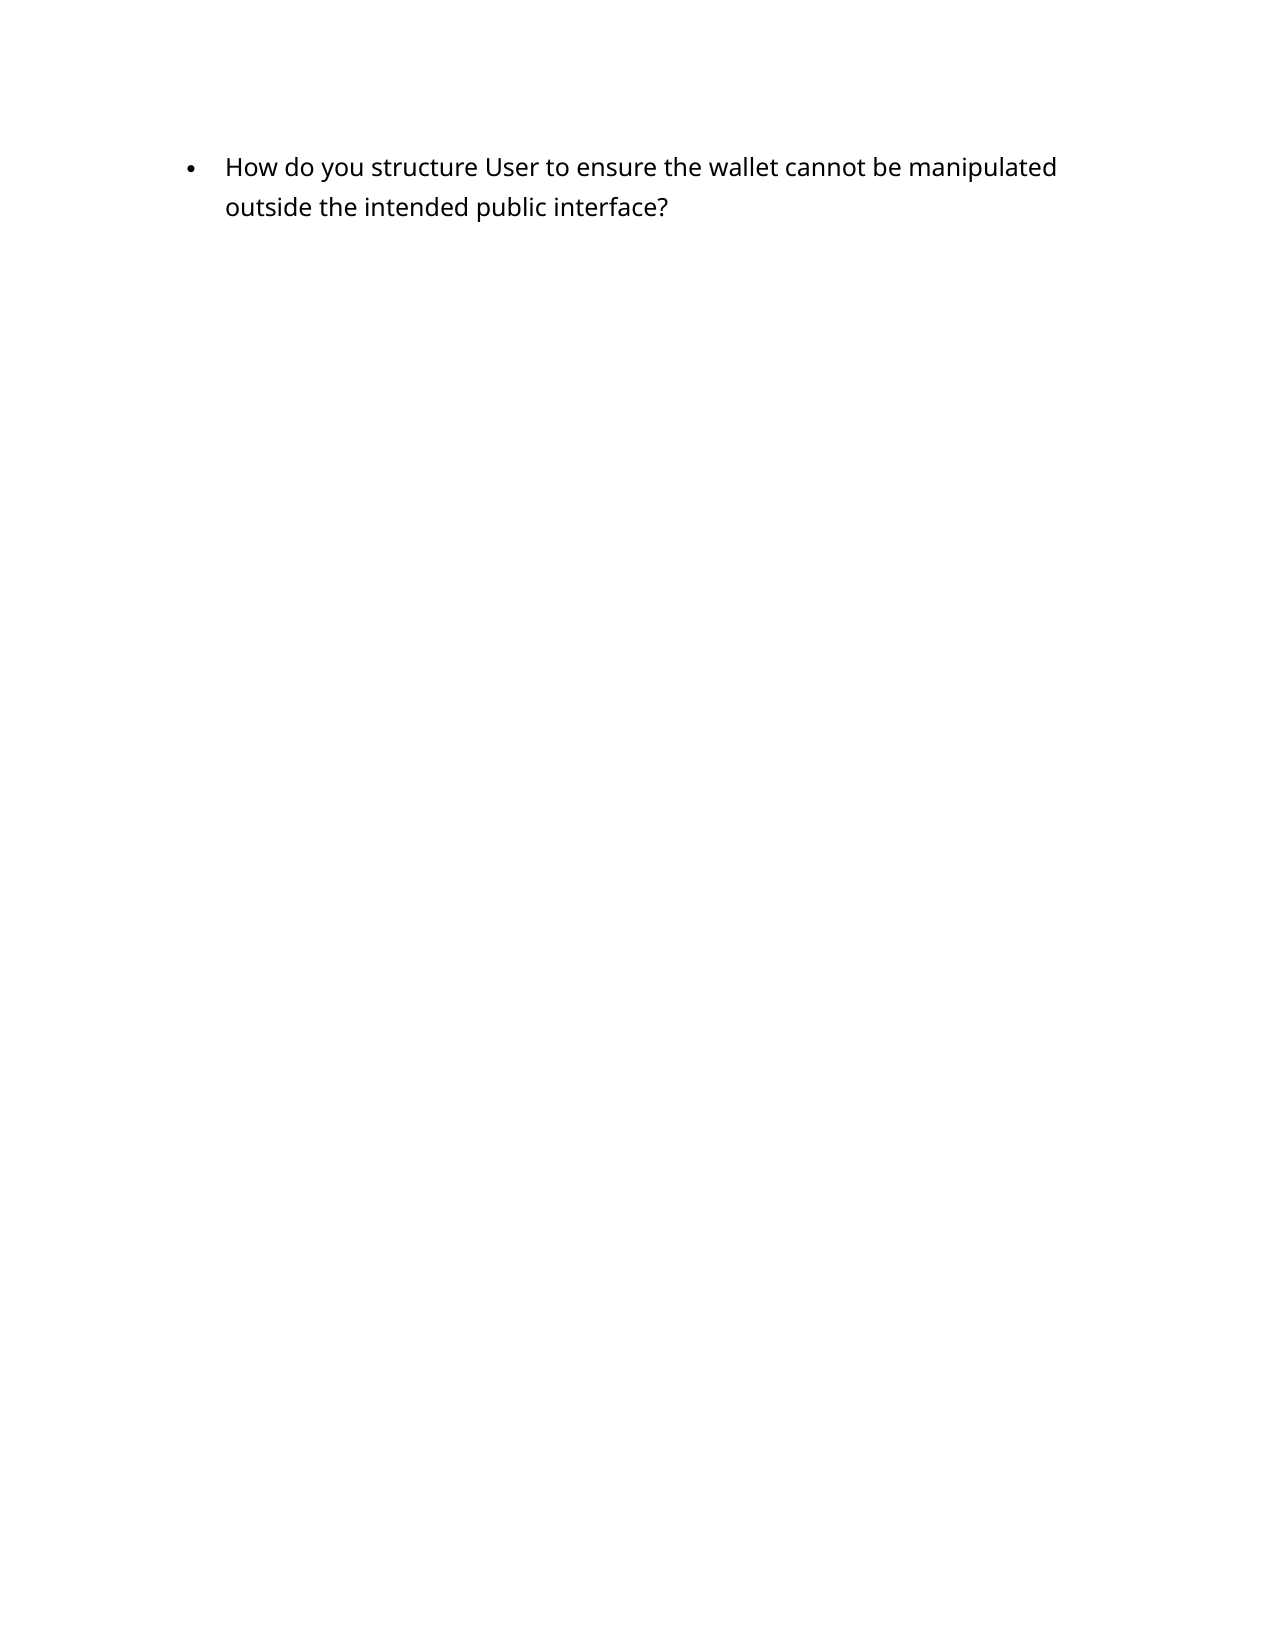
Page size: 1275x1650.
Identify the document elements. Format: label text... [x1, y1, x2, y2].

list How do you structure User to ensure the wallet cannot be manipulated outside the intended public interface? [187, 150, 1125, 223]
